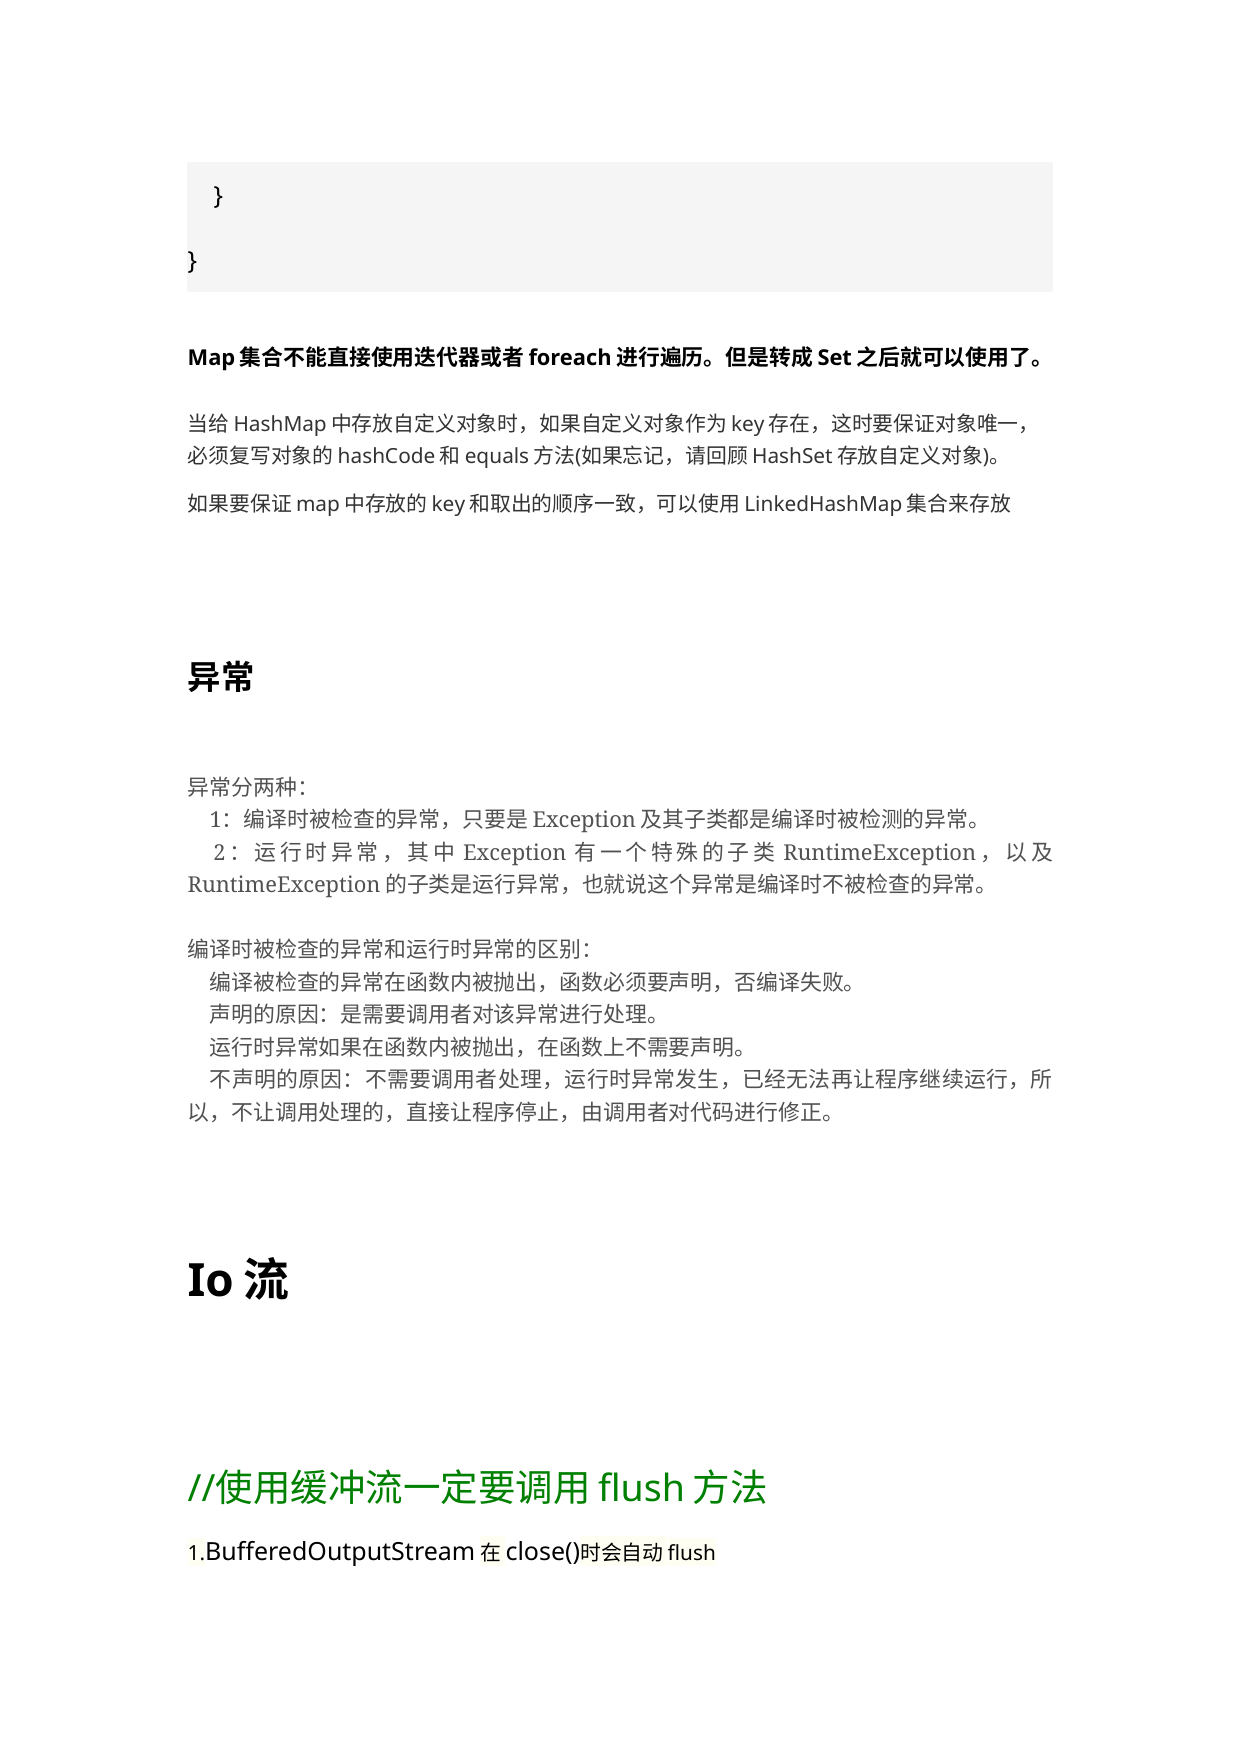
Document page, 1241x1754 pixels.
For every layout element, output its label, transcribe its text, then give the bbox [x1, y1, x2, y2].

text 当给HashMap中存放自定义对象时，如果自定义对象作为key存在，这时要保证对象唯一，必须复写对象的hashCode和equals方法(如果忘记，请回顾HashSet存放自定义对象)。 [187, 406, 1053, 471]
text 如果要保证map中存放的key和取出的顺序一致，可以使用LinkedHashMap集合来存放 [187, 487, 1053, 519]
subtitle 异常 [187, 642, 1053, 707]
text //使用缓冲流一定要调用flush方法 [187, 1453, 1053, 1518]
text 异常分两种： 1：编译时被检查的异常，只要是Exception及其子类都是编译时被检测的异常。 2：运行时异常，其中Exception有一个特殊的子类RuntimeException，以及RuntimeException的子类是运行异常，也就说这个异常是编译时不被检查的异常。 编译时被检查的异常和运行时异常的区别： 编译被检查的异常在函数内被抛出，函数必须要声明，否编译失败。 声明的原因：是需要调用者对该异常进行处理。 运行时异常如果在函数内被抛出，在函数上不需要声明。 不声明的原因：不需要调用者处理，运行时异常发生，已经无法再让程序继续运行，所以，不让调用处理的，直接让程序停止，由调用者对代码进行修正。 [187, 769, 1053, 1127]
text } [187, 227, 1053, 292]
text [187, 1518, 1053, 1583]
text } [187, 162, 1053, 227]
subtitle Map集合不能直接使用迭代器或者foreach进行遍历。但是转成Set之后就可以使用了。 [187, 340, 1053, 373]
subtitle Io流 [187, 1227, 1053, 1325]
